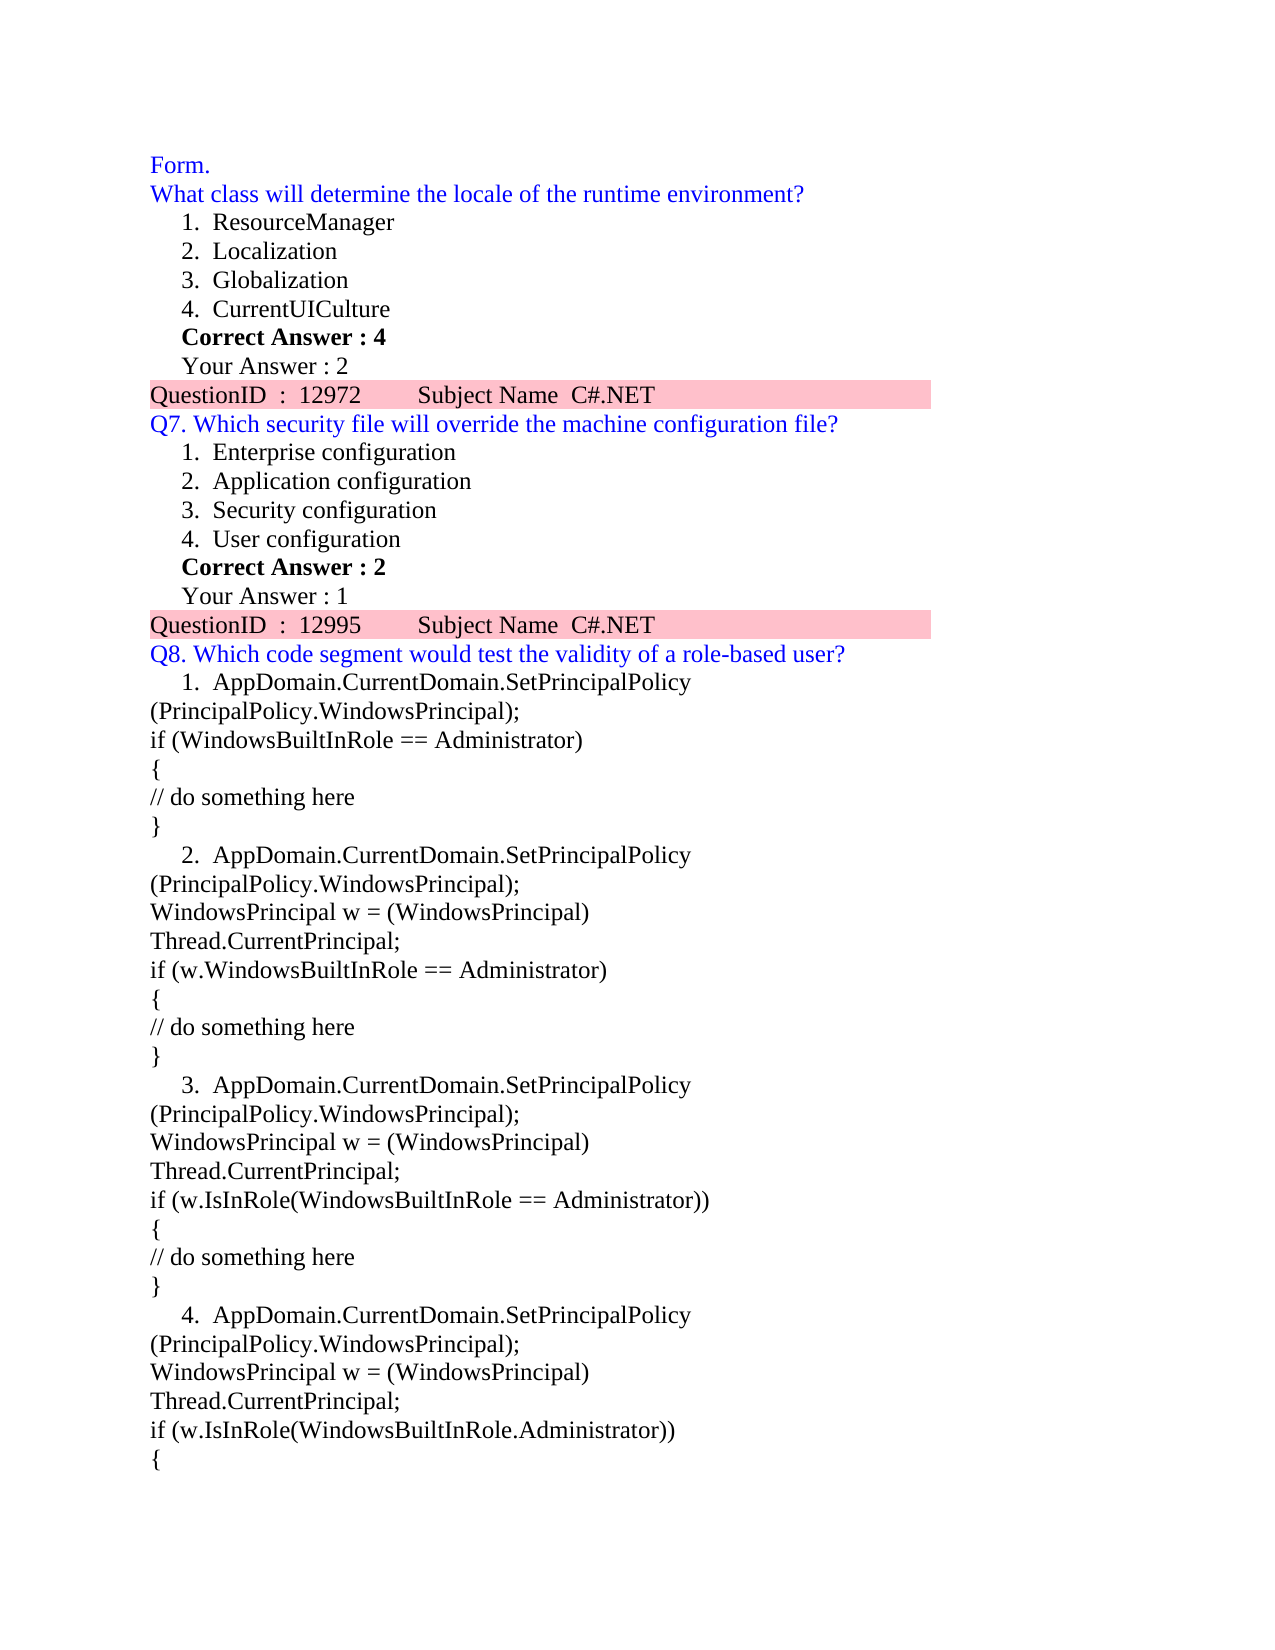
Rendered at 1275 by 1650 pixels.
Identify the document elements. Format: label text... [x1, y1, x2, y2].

table_cell Q7. Which security file will override the machine configuration file? [150, 409, 931, 437]
table_cell Your Answer : 2 [150, 351, 931, 380]
table_cell 3. Security configuration [150, 495, 931, 524]
table_cell 1. Enterprise configuration [150, 438, 931, 466]
table_cell 1. ResourceManager [150, 208, 931, 236]
table_cell 4. User configuration [150, 524, 931, 552]
table_cell Q8. Which code segment would test the validity of a role-based user? [150, 639, 931, 667]
table_cell Correct Answer : 2 [150, 553, 931, 581]
table_cell Correct Answer : 4 [150, 323, 931, 351]
table_cell 1. AppDomain.CurrentDomain.SetPrincipalPolicy (PrincipalPolicy.WindowsPrincipal); if (WindowsBuiltInRole == Administrator) { // do something here } [150, 668, 931, 840]
table_cell Your Answer : 1 [150, 581, 931, 610]
table_cell 2. Application configuration [150, 466, 931, 495]
table_cell QuestionID : 12995 Subject Name C#.NET [150, 610, 931, 639]
table_cell QuestionID : 12972 Subject Name C#.NET [150, 380, 931, 409]
table_cell 2. AppDomain.CurrentDomain.SetPrincipalPolicy (PrincipalPolicy.WindowsPrincipal); WindowsPrincipal w = (WindowsPrincipal) Thread.CurrentPrincipal; if (w.WindowsBuiltInRole == Administrator) { // do something here } [150, 840, 931, 1070]
table_cell 2. Localization [150, 236, 931, 265]
table_cell 4. CurrentUICulture [150, 294, 931, 322]
table_cell 3. Globalization [150, 265, 931, 294]
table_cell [150, 150, 931, 207]
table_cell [150, 1300, 931, 1472]
table_cell 3. AppDomain.CurrentDomain.SetPrincipalPolicy (PrincipalPolicy.WindowsPrincipal); WindowsPrincipal w = (WindowsPrincipal) Thread.CurrentPrincipal; if (w.IsInRole(WindowsBuiltInRole == Administrator)) { // do something here } [150, 1070, 931, 1300]
